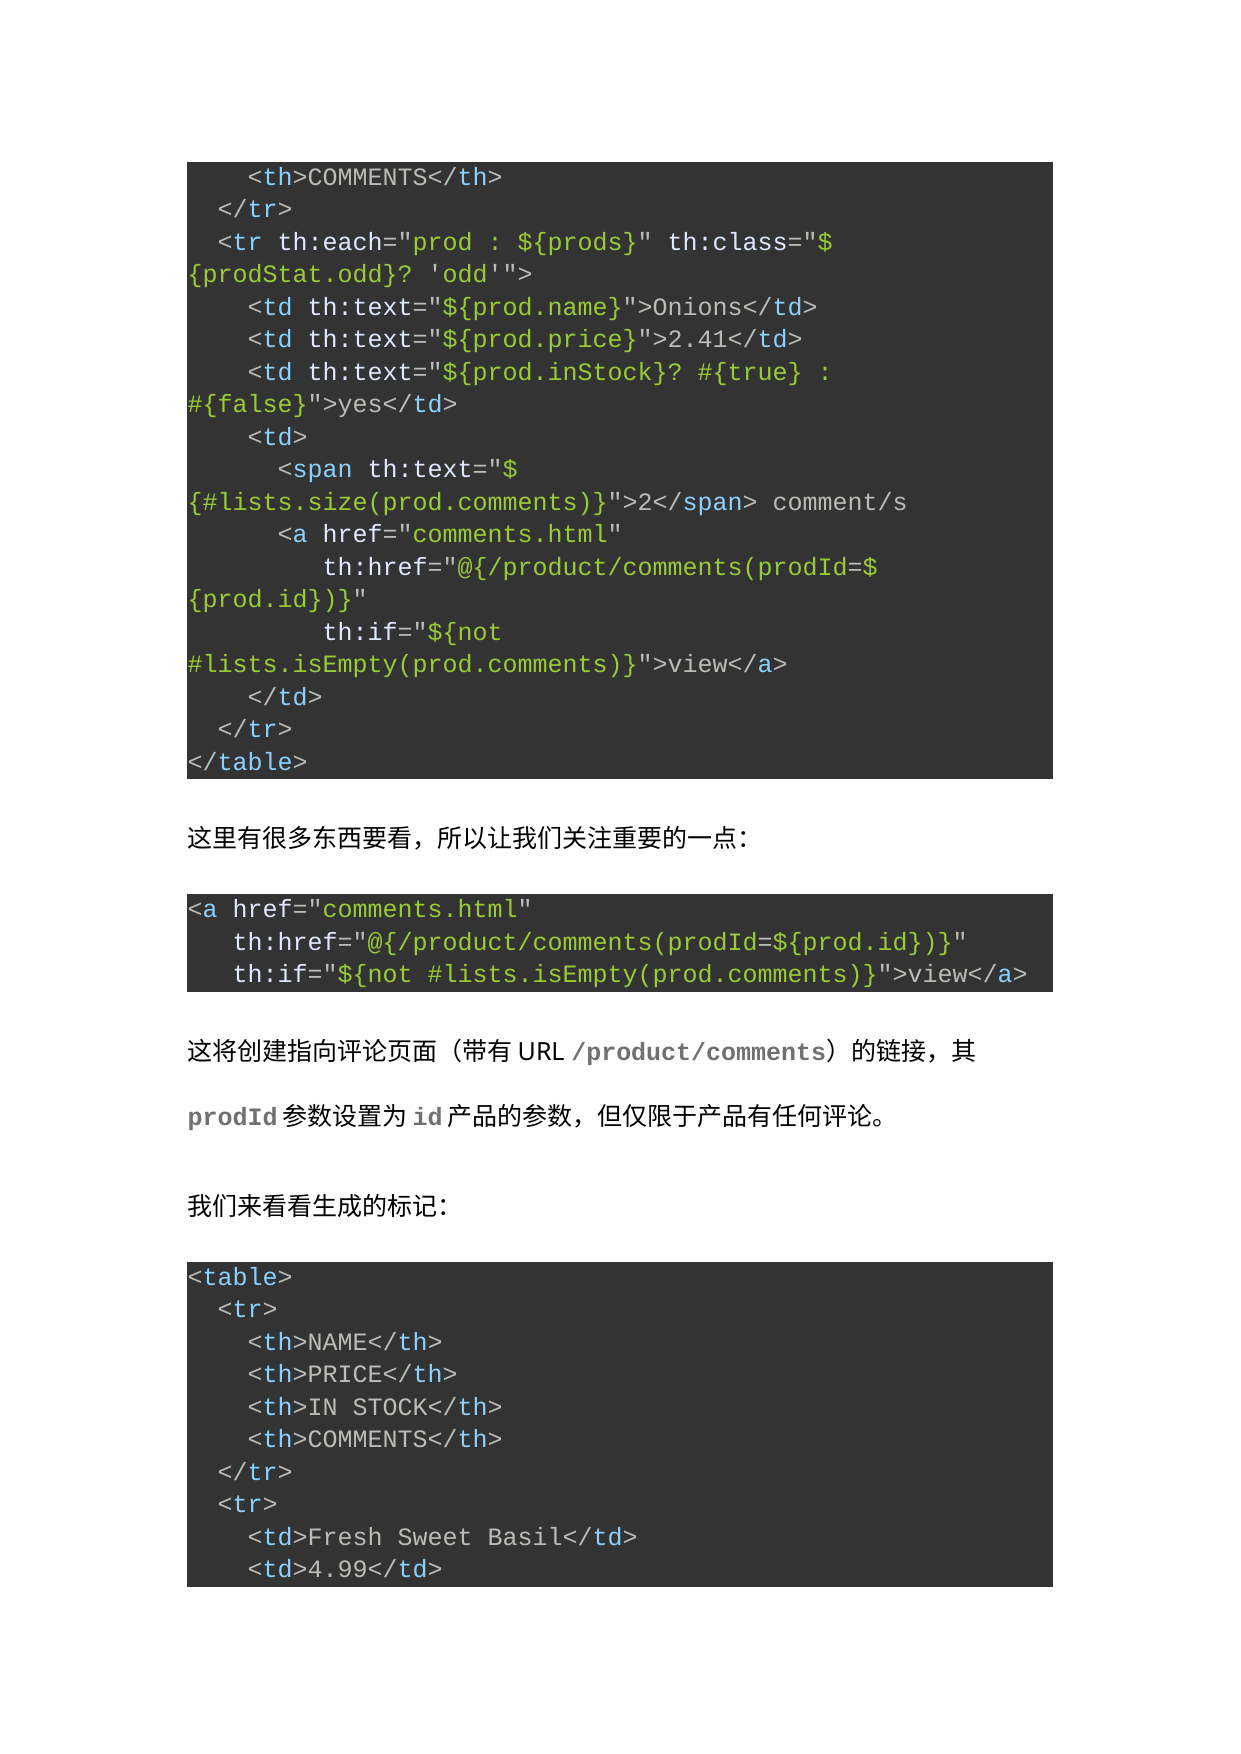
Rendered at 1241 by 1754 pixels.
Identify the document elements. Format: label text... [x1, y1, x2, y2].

text <a href="comments.html" [187, 519, 1053, 552]
text </tr> [187, 194, 1053, 227]
text <td> [187, 422, 1053, 454]
text <th>IN STOCK</th> [187, 1392, 1053, 1424]
text </tr> [187, 1457, 1053, 1489]
text 我们来看看生成的标记： [187, 1172, 1053, 1237]
text <tr> [187, 1294, 1053, 1327]
text <td th:text="${prod.name}">Onions</td> [187, 292, 1053, 324]
text <td>4.99</td> [187, 1554, 1053, 1587]
text <tr> [187, 1489, 1053, 1522]
text </td> [187, 682, 1053, 714]
text </table> [187, 747, 1053, 779]
text </tr> [187, 714, 1053, 747]
text <a href="comments.html" [187, 894, 1053, 927]
text 这里有很多东西要看，所以让我们关注重要的一点： [187, 804, 1053, 869]
text th:href="@{/product/comments(prodId=${prod.id})}" [187, 552, 1053, 617]
text th:if="${not #lists.isEmpty(prod.comments)}">view</a> [187, 617, 1053, 682]
text <td th:text="${prod.inStock}? #{true} : #{false}">yes</td> [187, 357, 1053, 422]
text th:href="@{/product/comments(prodId=${prod.id})}" [187, 927, 1053, 959]
text <span th:text="${#lists.size(prod.comments)}">2</span> comment/s [187, 454, 1053, 519]
text <td>Fresh Sweet Basil</td> [187, 1522, 1053, 1554]
text th:if="${not #lists.isEmpty(prod.comments)}">view</a> [187, 959, 1053, 992]
text <td th:text="${prod.price}">2.41</td> [187, 324, 1053, 357]
text <tr th:each="prod : ${prods}" th:class="${prodStat.odd}? 'odd'"> [187, 227, 1053, 292]
text <th>NAME</th> [187, 1327, 1053, 1359]
text <table> [187, 1262, 1053, 1294]
text <th>PRICE</th> [187, 1359, 1053, 1392]
text 这将创建指向评论页面（带有URL /product/comments）的链接，其prodId参数设置为id产品的参数，但仅限于产品有任何评论。 [187, 1017, 1053, 1147]
text <th>COMMENTS</th> [187, 162, 1053, 194]
text <th>COMMENTS</th> [187, 1424, 1053, 1457]
